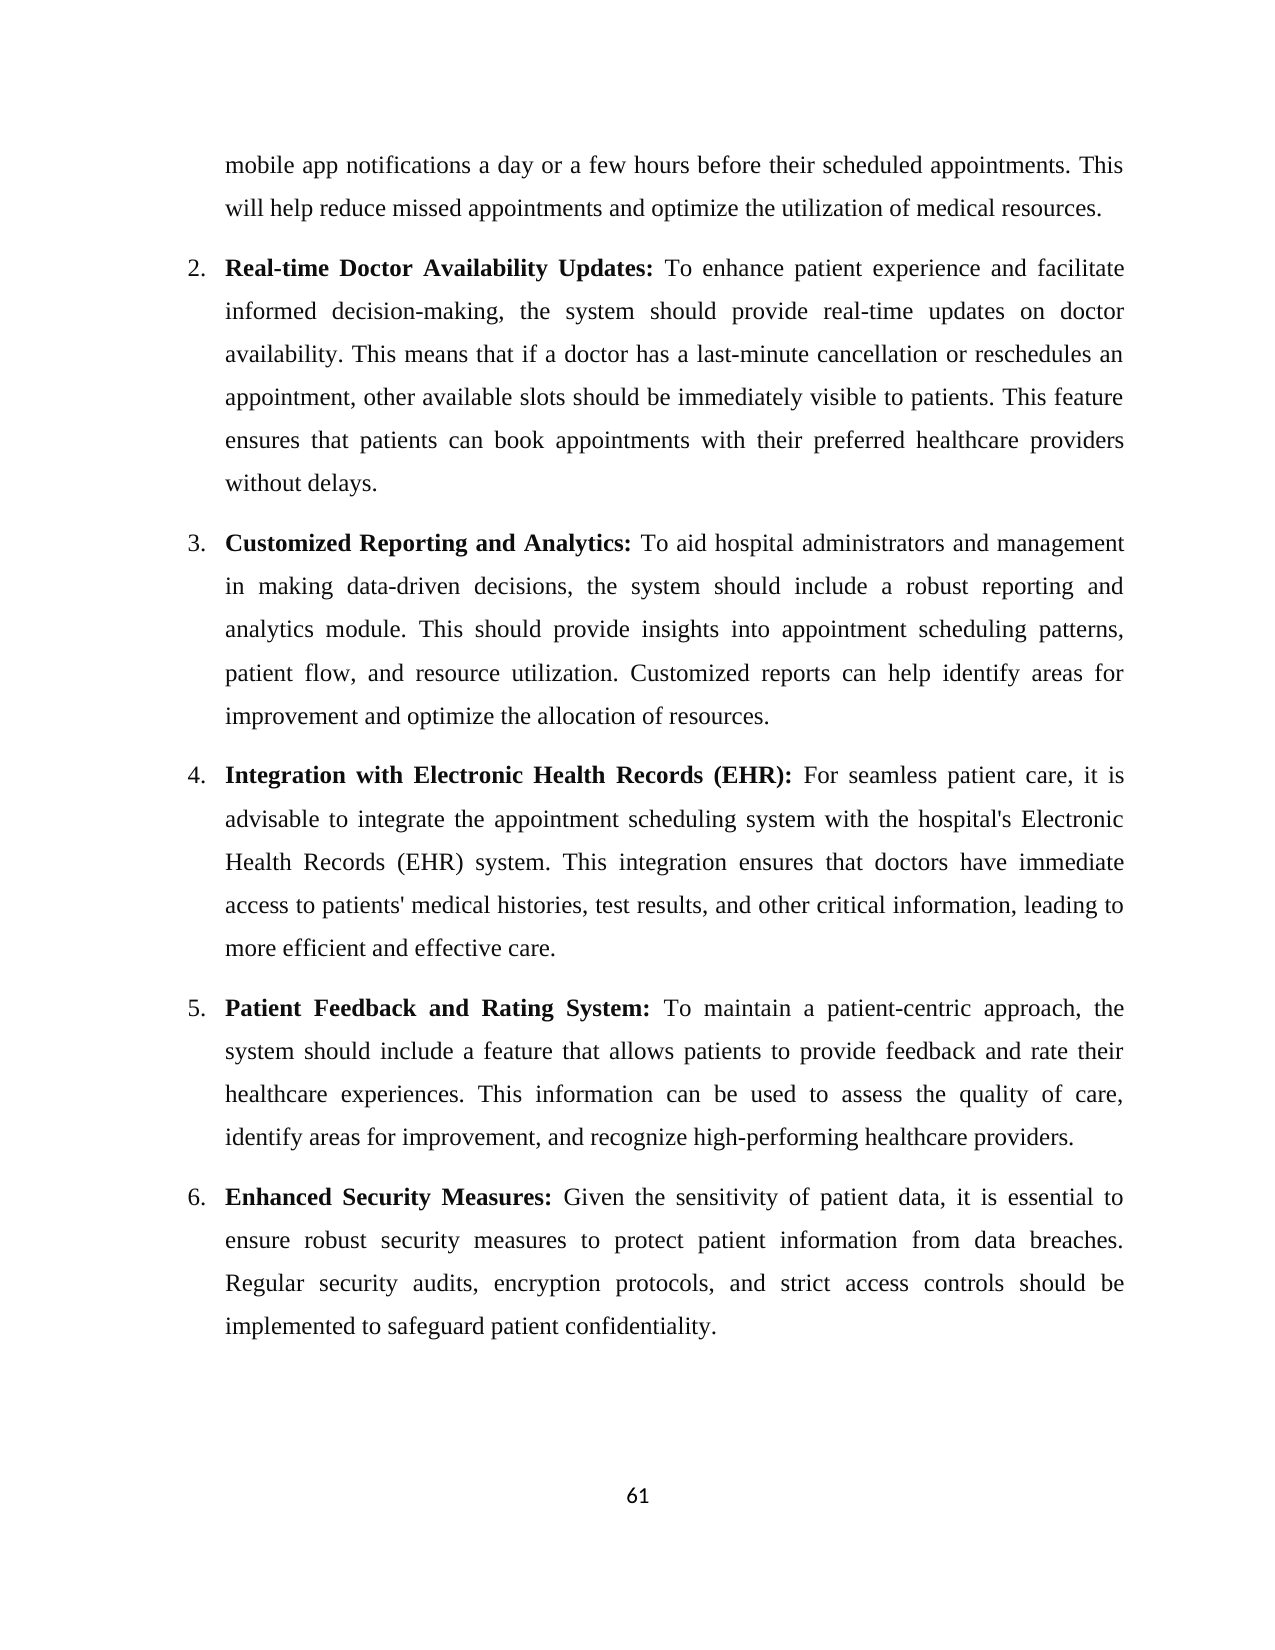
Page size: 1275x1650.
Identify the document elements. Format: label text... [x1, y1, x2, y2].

list Real-time Doctor Availability Updates: To enhance patient experience and facilitate informed decision-making, the system should provide real-time updates on doctor availability. This means that if a doctor has a last-minute cancellation or reschedules an appointment, other available slots should be immediately visible to patients. This feature ensures that patients can book appointments with their preferred healthcare providers without delays. [187, 253, 1125, 497]
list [187, 150, 1125, 222]
list Integration with Electronic Health Records (EHR): For seamless patient care, it is advisable to integrate the appointment scheduling system with the hospital's Electronic Health Records (EHR) system. This integration ensures that doctors have immediate access to patients' medical histories, test results, and other critical information, leading to more efficient and effective care. [187, 761, 1125, 962]
list Patient Feedback and Rating System: To maintain a patient-centric approach, the system should include a feature that allows patients to provide feedback and rate their healthcare experiences. This information can be used to assess the quality of care, identify areas for improvement, and recognize high-performing healthcare providers. [187, 993, 1125, 1151]
list Customized Reporting and Analytics: To aid hospital administrators and management in making data-driven decisions, the system should include a robust reporting and analytics module. This should provide insights into appointment scheduling patterns, patient flow, and resource utilization. Customized reports can help identify areas for improvement and optimize the allocation of resources. [187, 528, 1125, 729]
list Enhanced Security Measures: Given the sensitivity of patient data, it is essential to ensure robust security measures to protect patient information from data breaches. Regular security audits, encryption protocols, and strict access controls should be implemented to safeguard patient confidentiality. [187, 1182, 1125, 1340]
